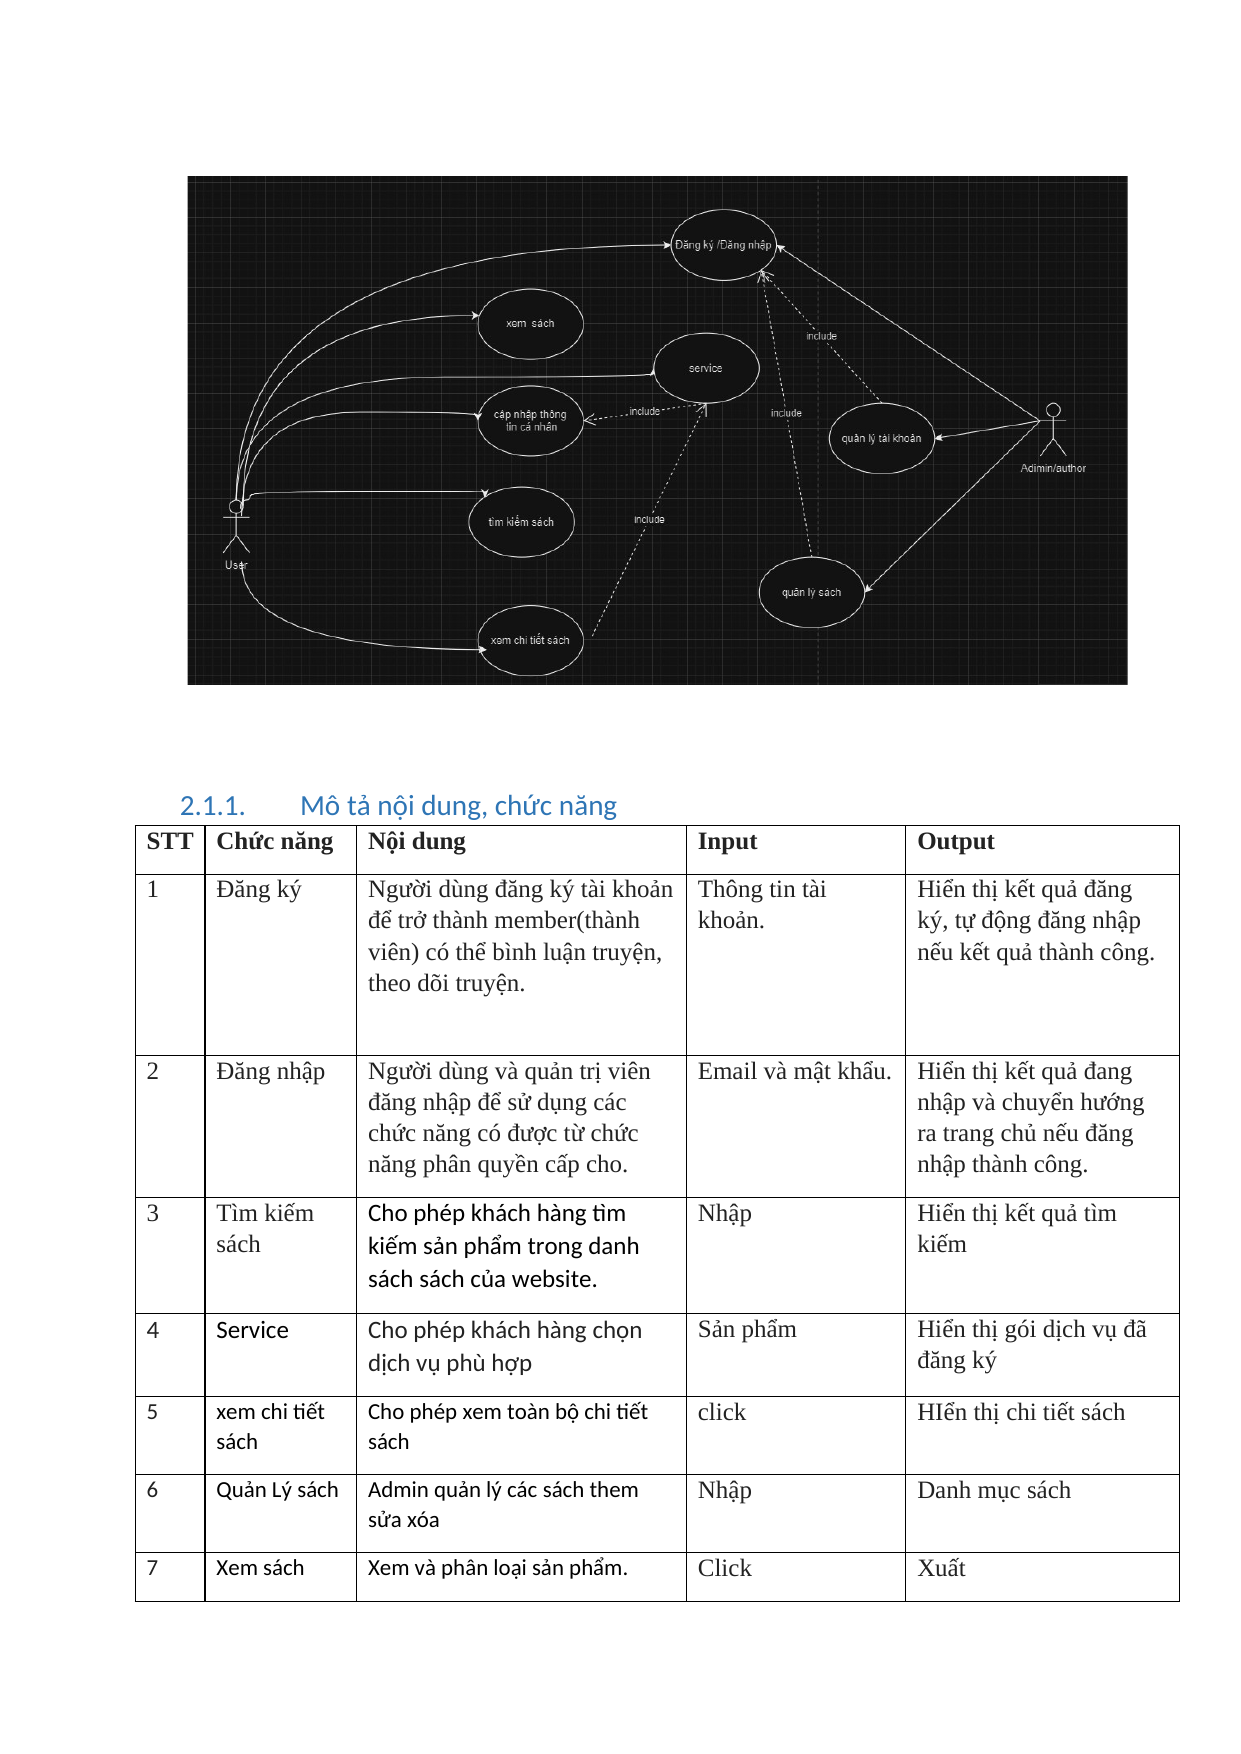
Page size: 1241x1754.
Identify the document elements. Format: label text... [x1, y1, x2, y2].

table_cell Admin quản lý các sách them sửa xóa [357, 1475, 686, 1552]
table_cell 1 [136, 875, 204, 1055]
table_cell Cho phép khách hàng chọn dịch vụ phù hợp [357, 1314, 686, 1396]
picture [187, 176, 1128, 685]
table_cell Hiển thị gói dịch vụ đã đăng ký [906, 1314, 1179, 1396]
table_cell 3 [136, 1198, 204, 1313]
table_cell Người dùng đăng ký tài khoản để trở thành member(thành viên) có thể bình luận truyện, theo dõi truyện. [357, 875, 686, 1055]
table_cell Người dùng và quản trị viên đăng nhập để sử dụng các chức năng có được từ chức năng phân quyền cấp cho. [357, 1056, 686, 1197]
table_cell Click [687, 1553, 905, 1601]
table_cell Cho phép khách hàng tìm kiếm sản phẩm trong danh sách sách của website. [357, 1198, 686, 1313]
table_cell Sản phẩm [687, 1314, 905, 1396]
table_cell Hiển thị kết quả tìm kiếm [906, 1198, 1179, 1313]
table_cell HIển thị chi tiết sách [906, 1397, 1179, 1474]
table_cell 2 [136, 1056, 204, 1197]
table_cell Quản Lý sách [206, 1475, 356, 1552]
table_cell 7 [136, 1553, 204, 1601]
table_cell Xuất [906, 1553, 1179, 1601]
table_cell Cho phép xem toàn bộ chi tiết sách [357, 1397, 686, 1474]
table_cell xem chi tiết sách [206, 1397, 356, 1474]
table_cell Nhập [687, 1198, 905, 1313]
table_cell Hiển thị kết quả đăng ký, tự động đăng nhập nếu kết quả thành công. [906, 875, 1179, 1055]
table_cell Email và mật khẩu. [687, 1056, 905, 1197]
table_cell Nhập [687, 1475, 905, 1552]
list Mô tả nội dung, chức năng [179, 787, 1090, 823]
table_header Input [687, 826, 905, 873]
table_cell click [687, 1397, 905, 1474]
table_header Chức năng [206, 826, 356, 873]
table_cell Tìm kiếm sách [206, 1198, 356, 1313]
table_header STT [136, 826, 204, 873]
table_cell Service [206, 1314, 356, 1396]
table_cell Xem và phân loại sản phẩm. [357, 1553, 686, 1601]
table_cell Danh mục sách [906, 1475, 1179, 1552]
table_cell 4 [136, 1314, 204, 1396]
table_header Output [906, 826, 1179, 873]
table_cell Hiển thị kết quả đang nhập và chuyển hướng ra trang chủ nếu đăng nhập thành công. [906, 1056, 1179, 1197]
table_cell 5 [136, 1397, 204, 1474]
table_header Nội dung [357, 826, 686, 873]
table_cell 6 [136, 1475, 204, 1552]
table_cell Đăng ký [206, 875, 356, 1055]
table_cell Đăng nhập [206, 1056, 356, 1197]
table_cell Thông tin tài khoản. [687, 875, 905, 1055]
table_cell Xem sách [206, 1553, 356, 1601]
